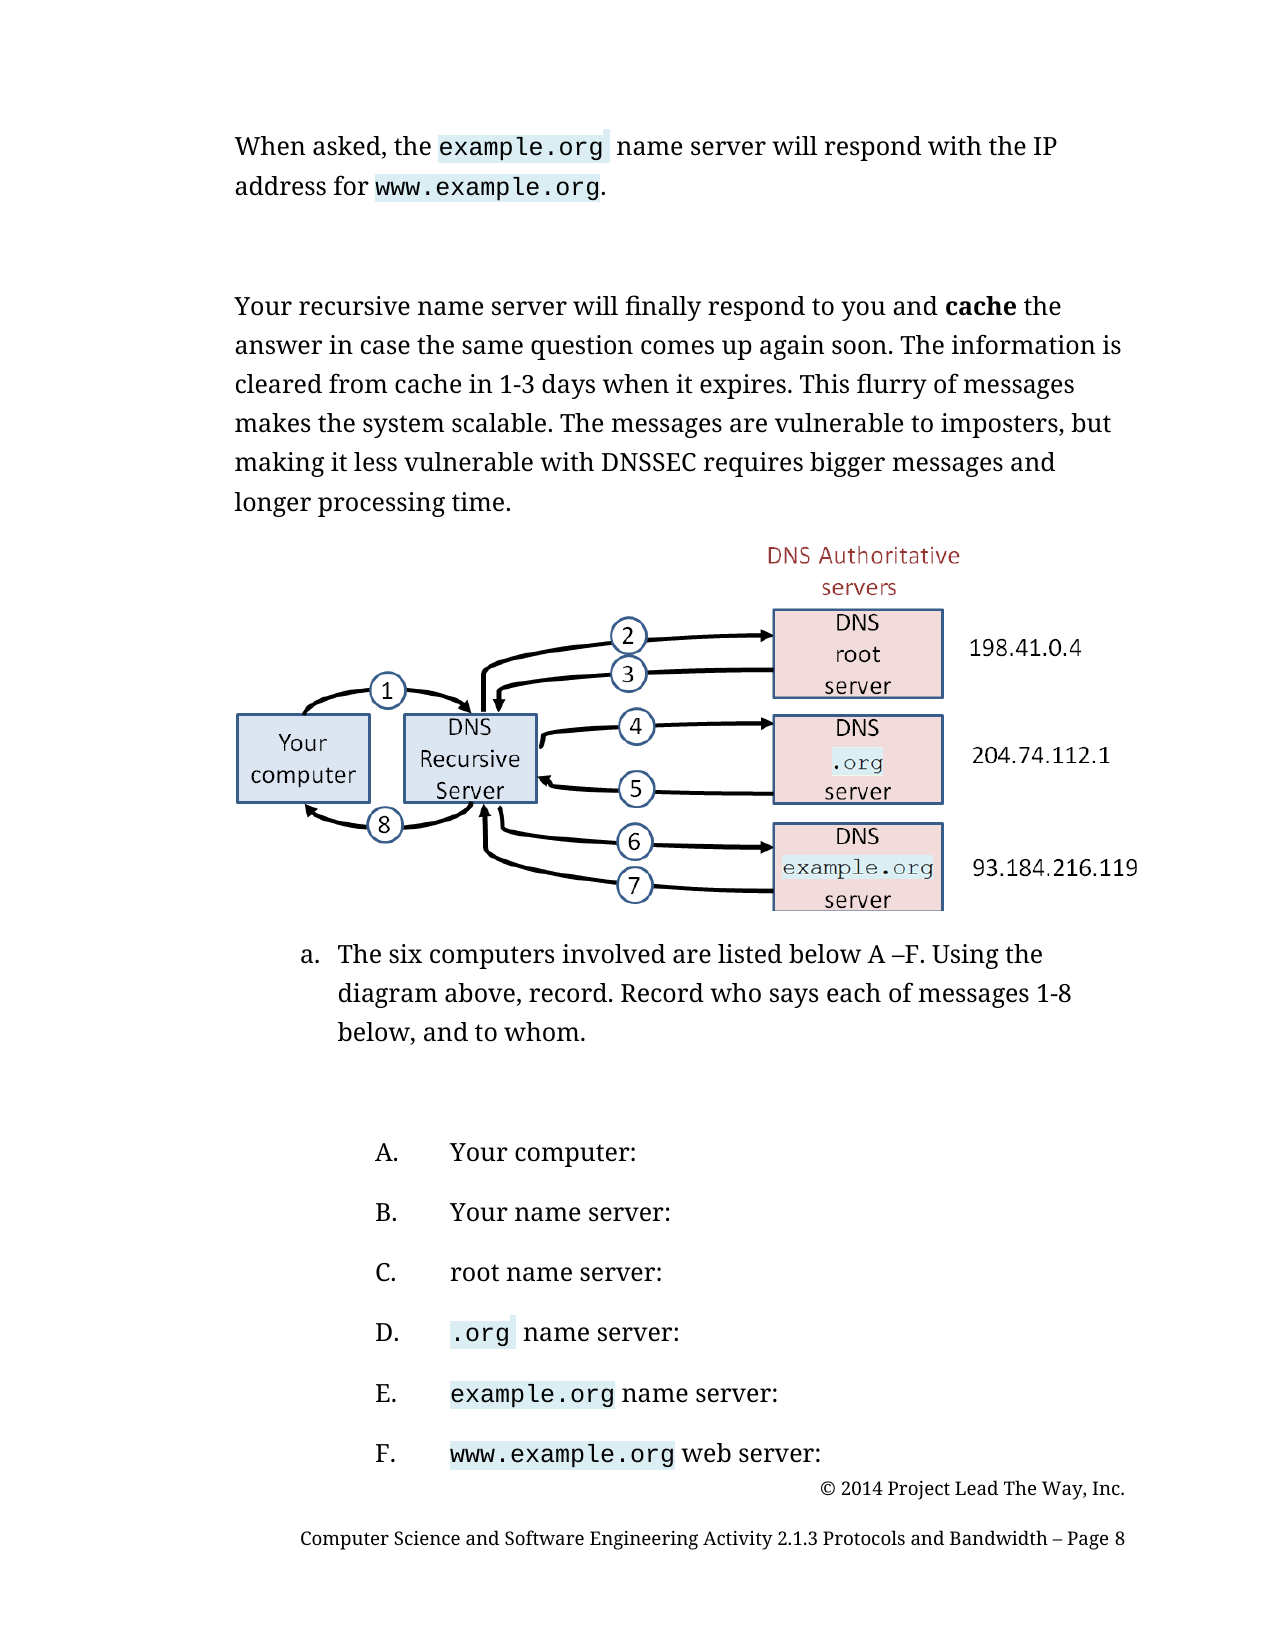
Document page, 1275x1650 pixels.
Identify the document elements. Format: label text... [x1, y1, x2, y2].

text D. .org name server: [375, 1315, 510, 1349]
text A. Your computer: [375, 1135, 1125, 1169]
text E. example.org name server: [375, 1375, 1125, 1409]
text C. root name server: [375, 1255, 1125, 1289]
list The six computers involved are listed below A –F. Using the diagram above, record. Record who says each of messages 1-8 below, and to whom. [300, 937, 1125, 1049]
text When asked, the example.org name server will respond with the IP address for www.example.org. [234, 129, 1125, 202]
picture [234, 544, 1139, 911]
text B. Your name server: [375, 1195, 1125, 1229]
text D. .org name server: [516, 1315, 1125, 1349]
text F. www.example.org web server: [375, 1435, 1125, 1470]
text Your recursive name server will finally respond to you and cache the answer in case the same question comes up again soon. The information is cleared from cache in 1-3 days when it expires. This flurry of messages makes the system scalable. The messages are vulnerable to imposters, but making it less vulnerable with DNSSEC requires bigger messages and longer processing time. [234, 288, 1125, 518]
